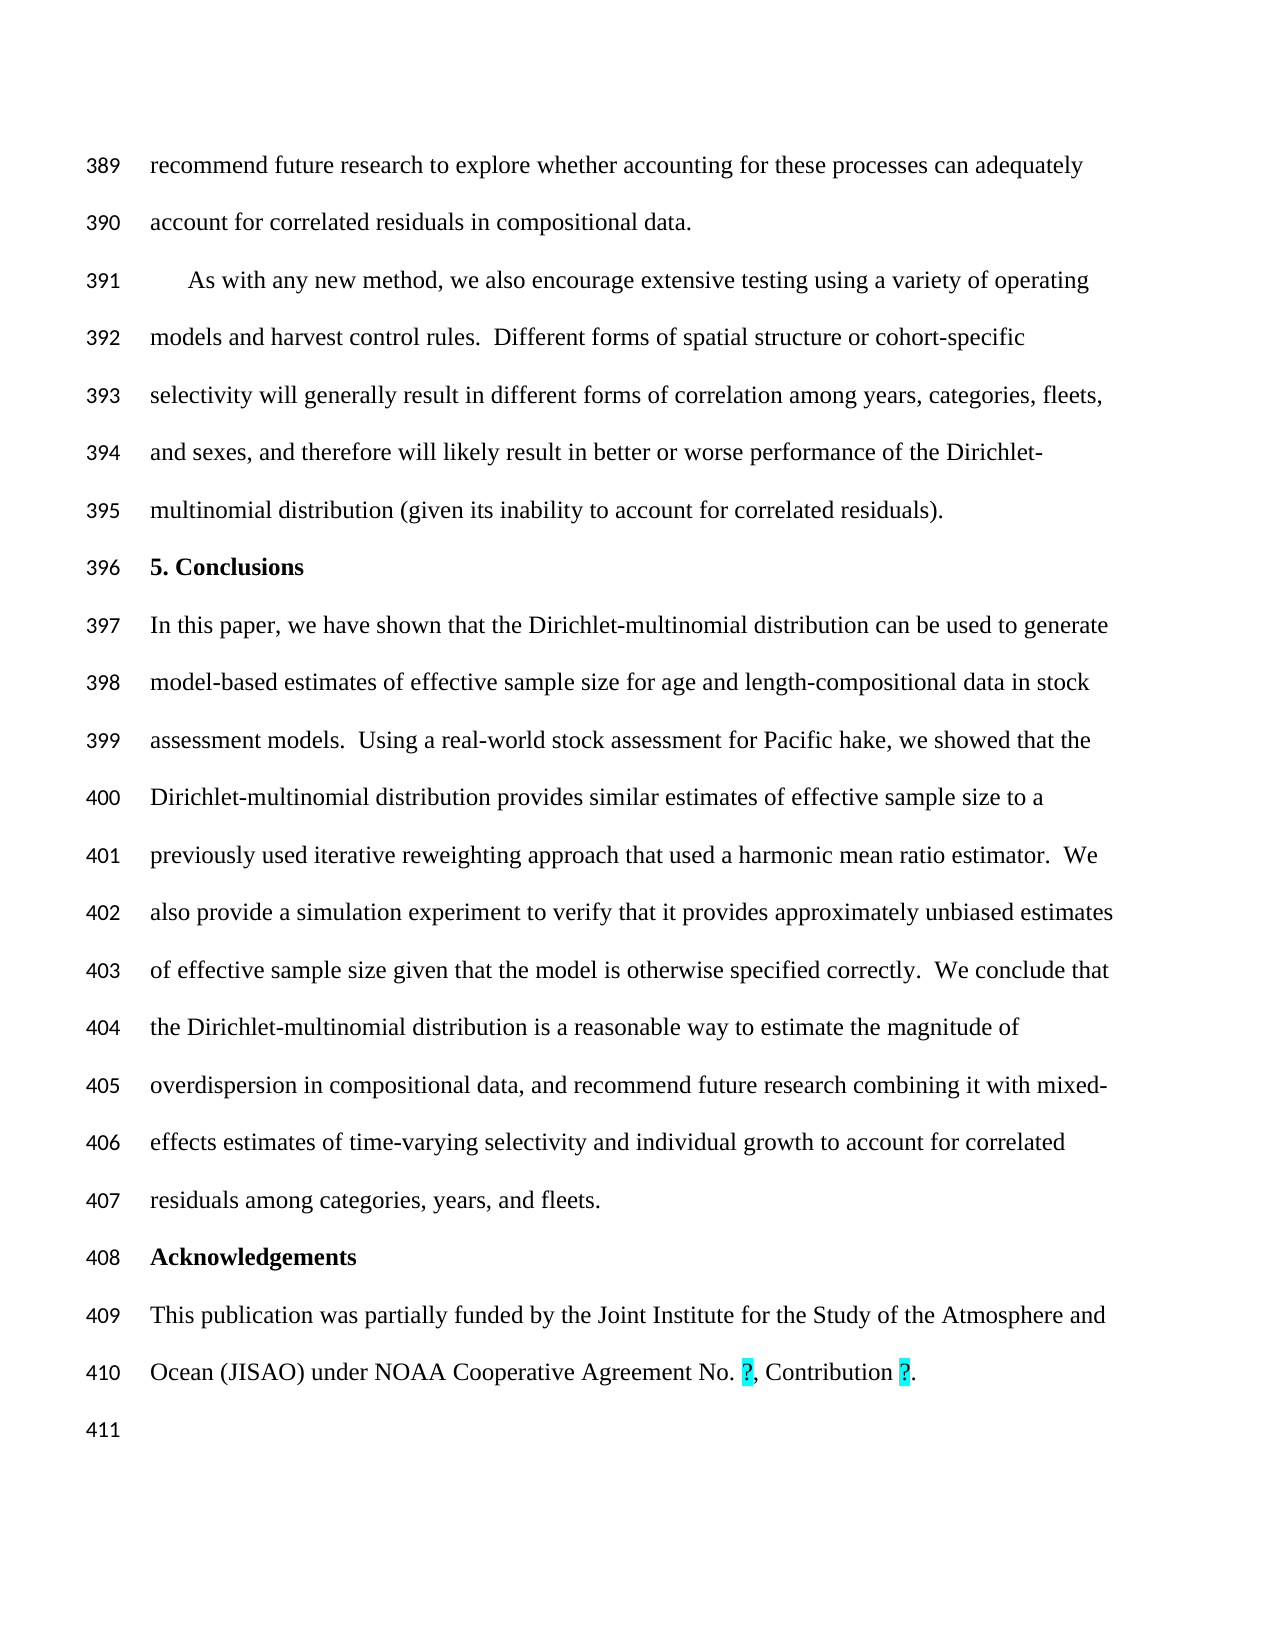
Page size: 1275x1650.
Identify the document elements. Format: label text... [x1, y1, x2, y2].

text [150, 150, 1125, 236]
text Acknowledgements [150, 1242, 1125, 1271]
text This publication was partially funded by the Joint Institute for the Study of the Atmosphere and Ocean (JISAO) under NOAA Cooperative Agreement No. ?, Contribution ?. [150, 1300, 1125, 1386]
text In this paper, we have shown that the Dirichlet-multinomial distribution can be used to generate model-based estimates of effective sample size for age and length-compositional data in stock assessment models. Using a real-world stock assessment for Pacific hake, we showed that the Dirichlet-multinomial distribution provides similar estimates of effective sample size to a previously used iterative reweighting approach that used a harmonic mean ratio estimator. We also provide a simulation experiment to verify that it provides approximately unbiased estimates of effective sample size given that the model is otherwise specified correctly. We conclude that the Dirichlet-multinomial distribution is a reasonable way to estimate the magnitude of overdispersion in compositional data, and recommend future research combining it with mixed-effects estimates of time-varying selectivity and individual growth to account for correlated residuals among categories, years, and fleets. [150, 610, 1125, 1214]
text 5. Conclusions [150, 552, 1125, 581]
text As with any new method, we also encourage extensive testing using a variety of operating models and harvest control rules. Different forms of spatial structure or cohort-specific selectivity will generally result in different forms of correlation among years, categories, fleets, and sexes, and therefore will likely result in better or worse performance of the Dirichlet-multinomial distribution (given its inability to account for correlated residuals). [150, 265, 1125, 524]
